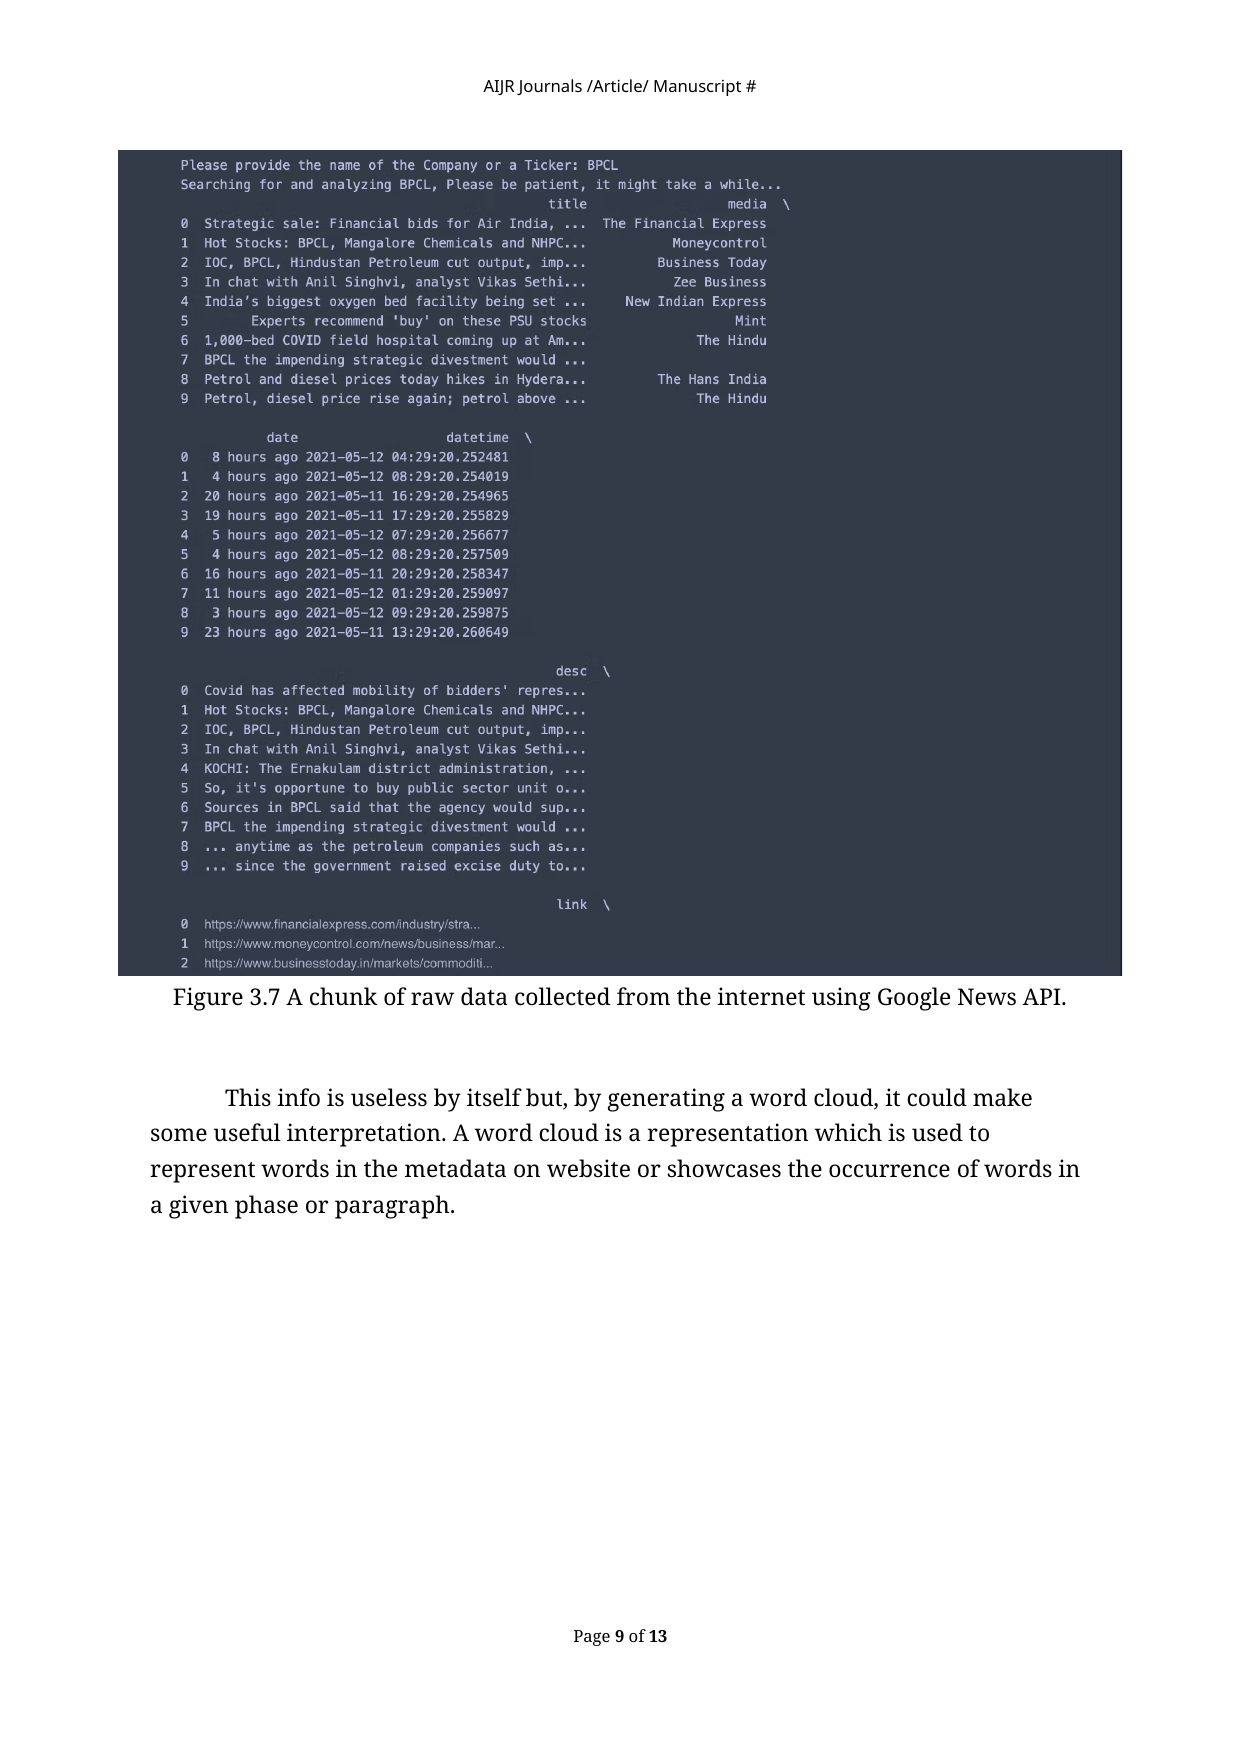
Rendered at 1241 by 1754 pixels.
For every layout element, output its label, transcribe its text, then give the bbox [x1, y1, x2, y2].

text This info is useless by itself but, by generating a word cloud, it could make some useful interpretation. A word cloud is a representation which is used to represent words in the metadata on website or showcases the occurrence of words in a given phase or paragraph. [150, 1081, 1090, 1221]
text Figure 3.7 A chunk of raw data collected from the internet using Google News API. [150, 976, 1090, 1012]
picture [118, 150, 1123, 976]
